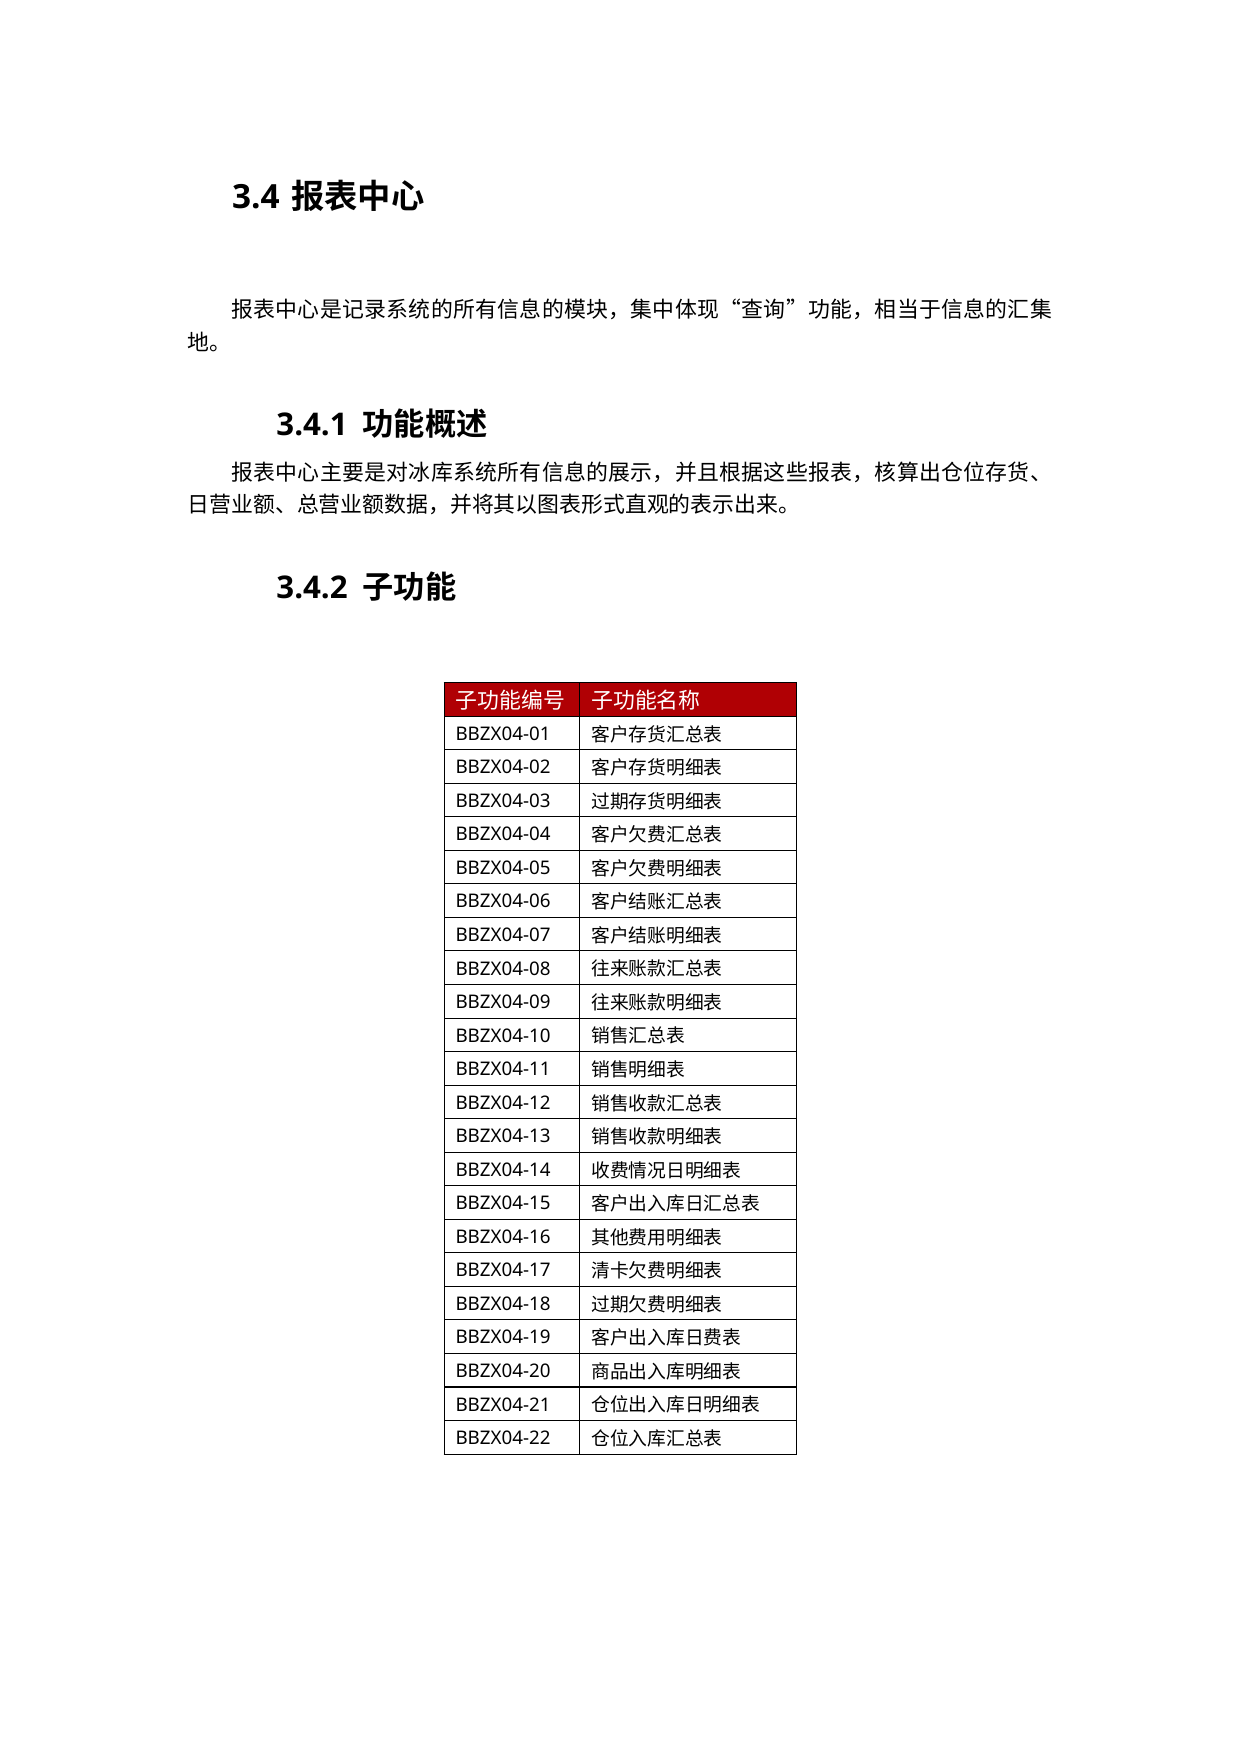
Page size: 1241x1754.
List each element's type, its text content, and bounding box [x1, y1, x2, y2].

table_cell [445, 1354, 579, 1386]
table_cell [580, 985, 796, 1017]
list 功能概述 [276, 389, 1053, 454]
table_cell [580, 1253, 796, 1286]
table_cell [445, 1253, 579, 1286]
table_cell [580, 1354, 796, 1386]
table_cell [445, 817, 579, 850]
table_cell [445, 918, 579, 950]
text 报表中心主要是对冰库系统所有信息的展示，并且根据这些报表，核算出仓位存货、日营业额、总营业额数据，并将其以图表形式直观的表示出来。 [187, 454, 1053, 519]
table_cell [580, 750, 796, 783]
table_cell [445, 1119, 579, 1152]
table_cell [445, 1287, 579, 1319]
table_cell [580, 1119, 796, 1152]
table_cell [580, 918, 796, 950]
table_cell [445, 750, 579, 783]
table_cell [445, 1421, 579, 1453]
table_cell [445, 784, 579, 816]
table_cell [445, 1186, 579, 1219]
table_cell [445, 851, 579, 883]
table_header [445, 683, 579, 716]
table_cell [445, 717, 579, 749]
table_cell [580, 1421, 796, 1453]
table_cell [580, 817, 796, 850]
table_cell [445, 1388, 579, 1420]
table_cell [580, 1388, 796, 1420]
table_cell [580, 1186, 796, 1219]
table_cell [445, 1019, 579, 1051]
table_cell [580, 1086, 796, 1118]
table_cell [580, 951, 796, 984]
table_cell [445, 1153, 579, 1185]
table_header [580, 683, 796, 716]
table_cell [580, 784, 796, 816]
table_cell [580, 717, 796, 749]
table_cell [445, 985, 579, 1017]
text 报表中心是记录系统的所有信息的模块，集中体现“查询”功能，相当于信息的汇集地。 [187, 292, 1053, 357]
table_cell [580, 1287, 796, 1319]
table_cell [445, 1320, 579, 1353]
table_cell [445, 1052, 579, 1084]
list 报表中心 [232, 162, 1053, 227]
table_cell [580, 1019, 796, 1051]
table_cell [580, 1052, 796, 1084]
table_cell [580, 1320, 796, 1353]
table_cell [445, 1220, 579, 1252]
list 子功能 [276, 552, 1053, 617]
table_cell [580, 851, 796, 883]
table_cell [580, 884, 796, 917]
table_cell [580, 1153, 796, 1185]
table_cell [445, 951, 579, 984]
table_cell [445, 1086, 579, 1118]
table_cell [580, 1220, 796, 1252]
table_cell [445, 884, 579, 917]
